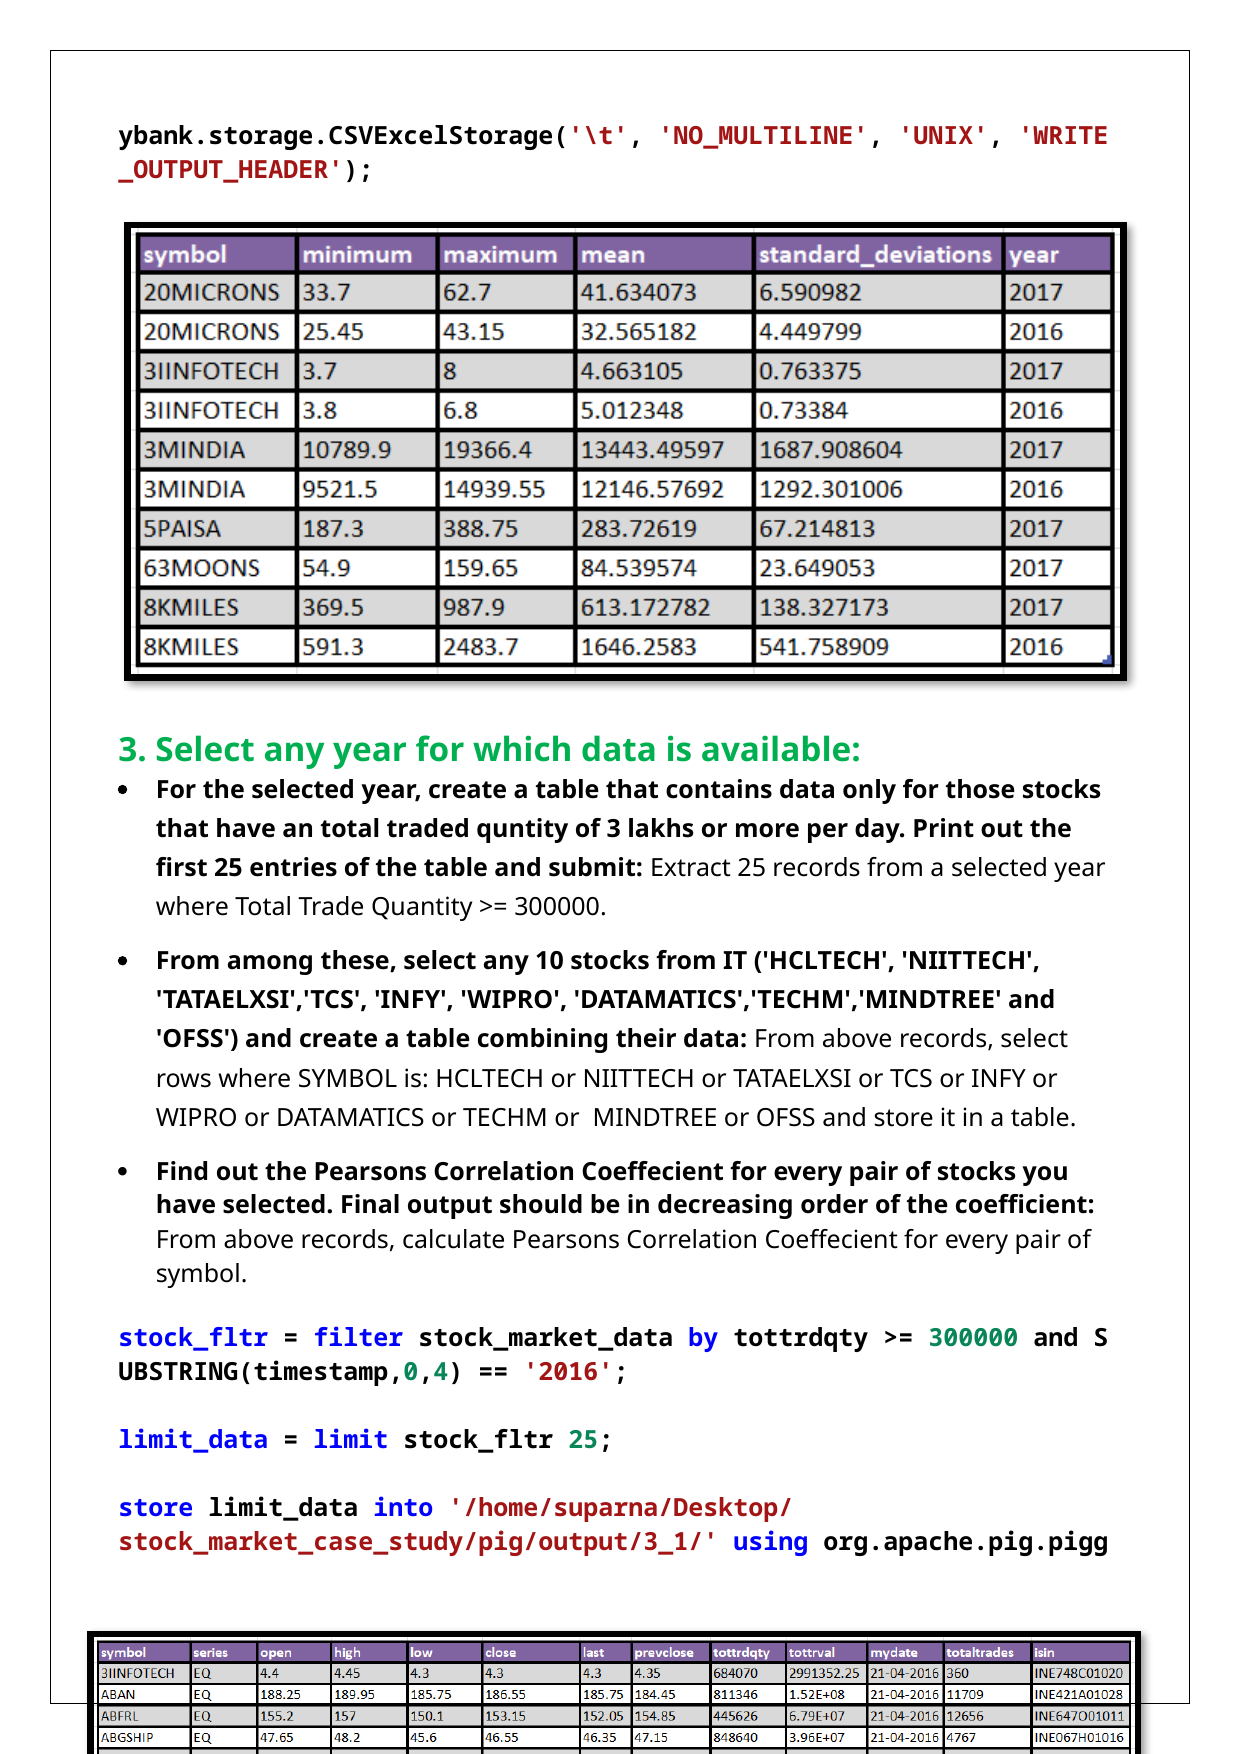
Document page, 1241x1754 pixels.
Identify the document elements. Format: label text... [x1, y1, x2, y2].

list Find out the Pearsons Correlation Coeffecient for every pair of stocks you have selected. Final output should be in decreasing order of the coefficient: From above records, calculate Pearsons Correlation Coeffecient for every pair of symbol. [118, 1153, 1122, 1289]
text stock_fltr = filter stock_market_data by tottrdqty >= 300000 and SUBSTRING(timestamp,0,4) == '2016'; [118, 1319, 1122, 1387]
list For the selected year, create a table that contains data only for those stocks that have an total traded quntity of 3 lakhs or more per day. Print out the first 25 entries of the table and submit: Extract 25 records from a selected year where Total Trade Quantity >= 300000. [118, 771, 1122, 923]
text limit_data = limit stock_fltr 25; [118, 1421, 1122, 1455]
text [118, 118, 1122, 186]
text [118, 1489, 1122, 1558]
subtitle 3. Select any year for which data is available: [118, 726, 1122, 771]
picture [94, 1637, 1135, 1703]
list From among these, select any 10 stocks from IT ('HCLTECH', 'NIITTECH', 'TATAELXSI','TCS', 'INFY', 'WIPRO', 'DATAMATICS','TECHM','MINDTREE' and 'OFSS') and create a table combining their data: From above records, select rows where SYMBOL is: HCLTECH or NIITTECH or TATAELXSI or TCS or INFY or WIPRO or DATAMATICS or TECHM or MINDTREE or OFSS and store it in a table. [118, 943, 1122, 1133]
picture [94, 1704, 1135, 1754]
picture [131, 228, 1120, 674]
